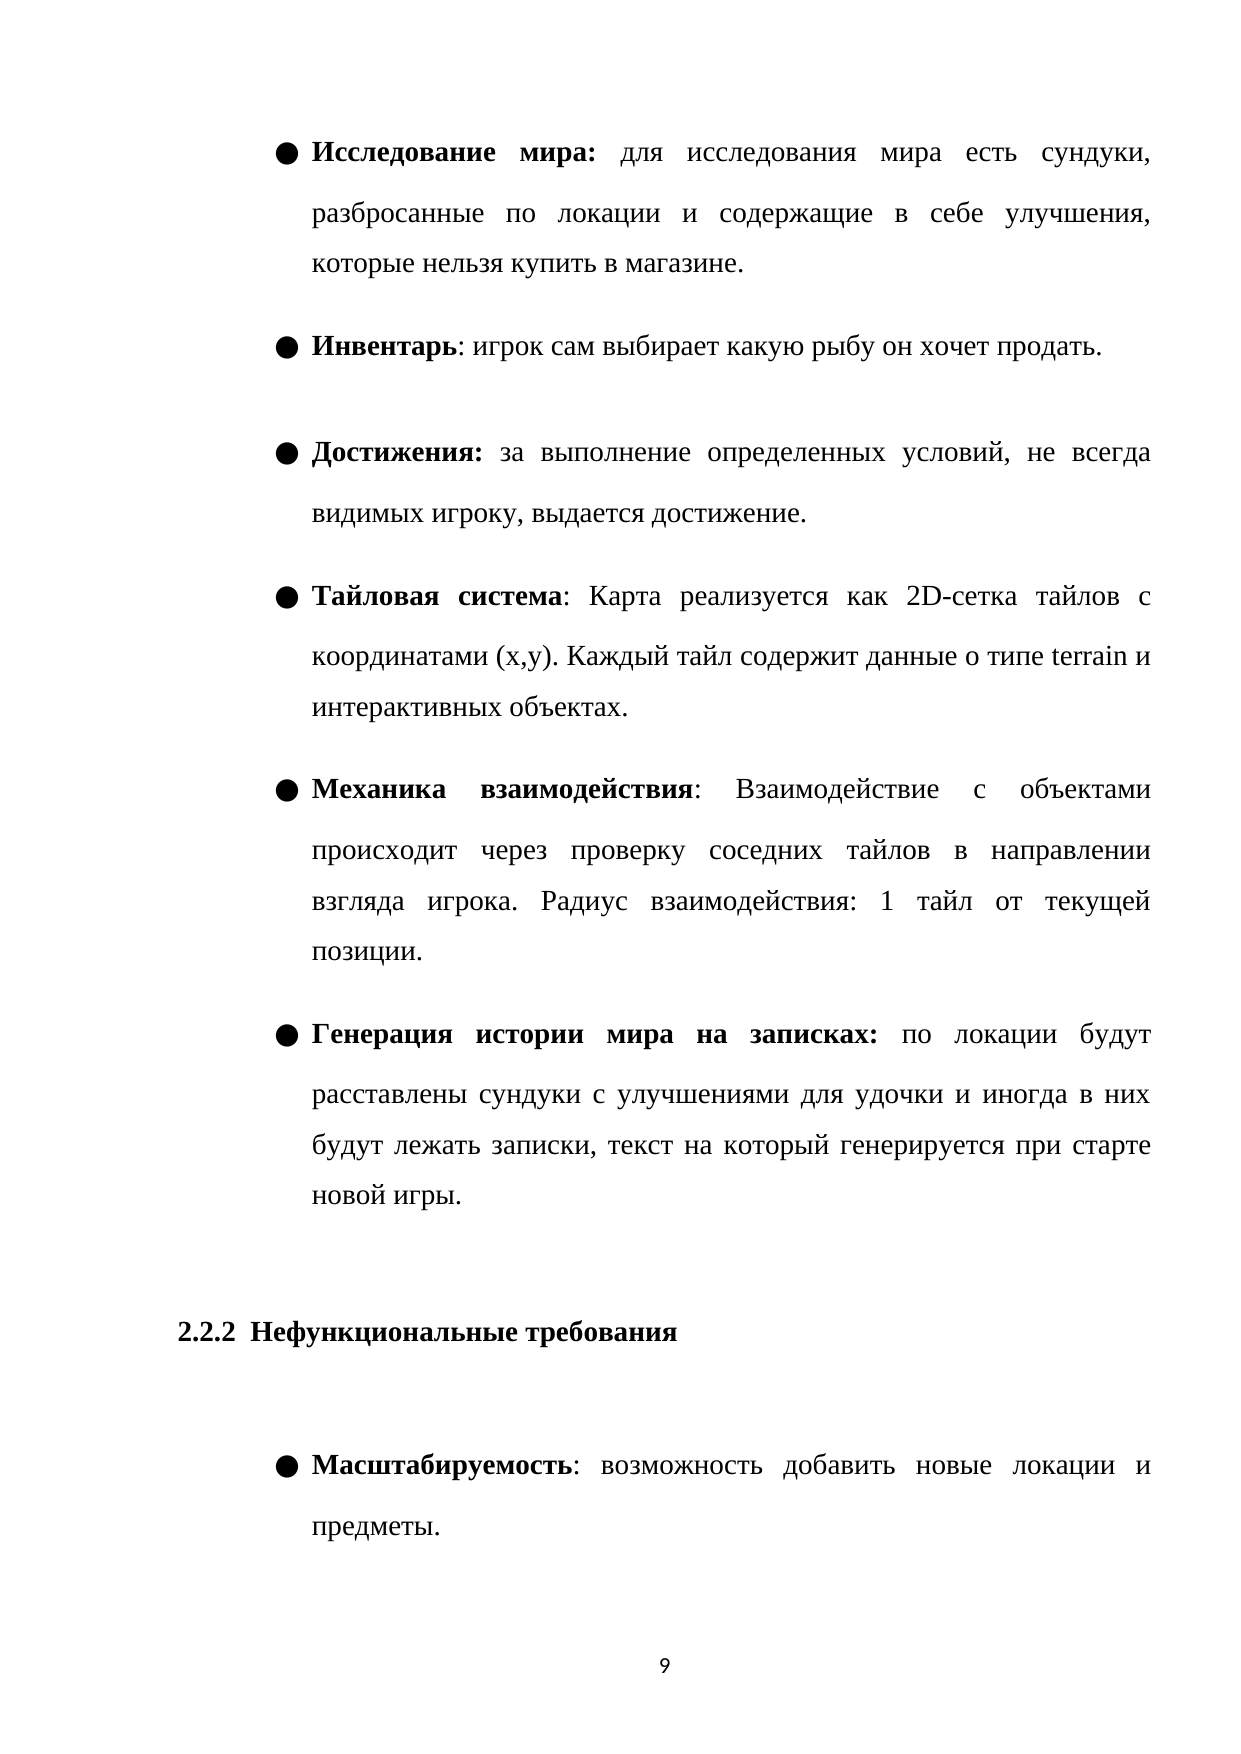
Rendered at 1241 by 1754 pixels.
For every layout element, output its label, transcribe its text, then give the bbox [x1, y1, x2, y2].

list Инвентарь: игрок сам выбирает какую рыбу он хочет продать. [274, 312, 1152, 372]
list Исследование мира: для исследования мира есть сундуки, разбросанные по локации и содержащие в себе улучшения, которые нельзя купить в магазине. [274, 118, 1152, 278]
list Масштабируемость: возможность добавить новые локации и предметы. [274, 1431, 1152, 1541]
list Механика взаимодействия: Взаимодействие с объектами происходит через проверку соседних тайлов в направлении взгляда игрока. Радиус взаимодействия: 1 тайл от текущей позиции. [274, 756, 1152, 966]
list Генерация истории мира на записках: по локации будут расставлены сундуки с улучшениями для удочки и иногда в них будут лежать записки, текст на который генерируется при старте новой игры. [274, 1000, 1152, 1211]
text Нефункциональные требования [177, 1314, 1152, 1348]
list Тайловая система: Карта реализуется как 2D-сетка тайлов с координатами (x,y). Каждый тайл содержит данные о типе terrain и интерактивных объектах. [274, 562, 1152, 722]
list Достижения: за выполнение определенных условий, не всегда видимых игроку, выдается достижение. [274, 418, 1152, 528]
